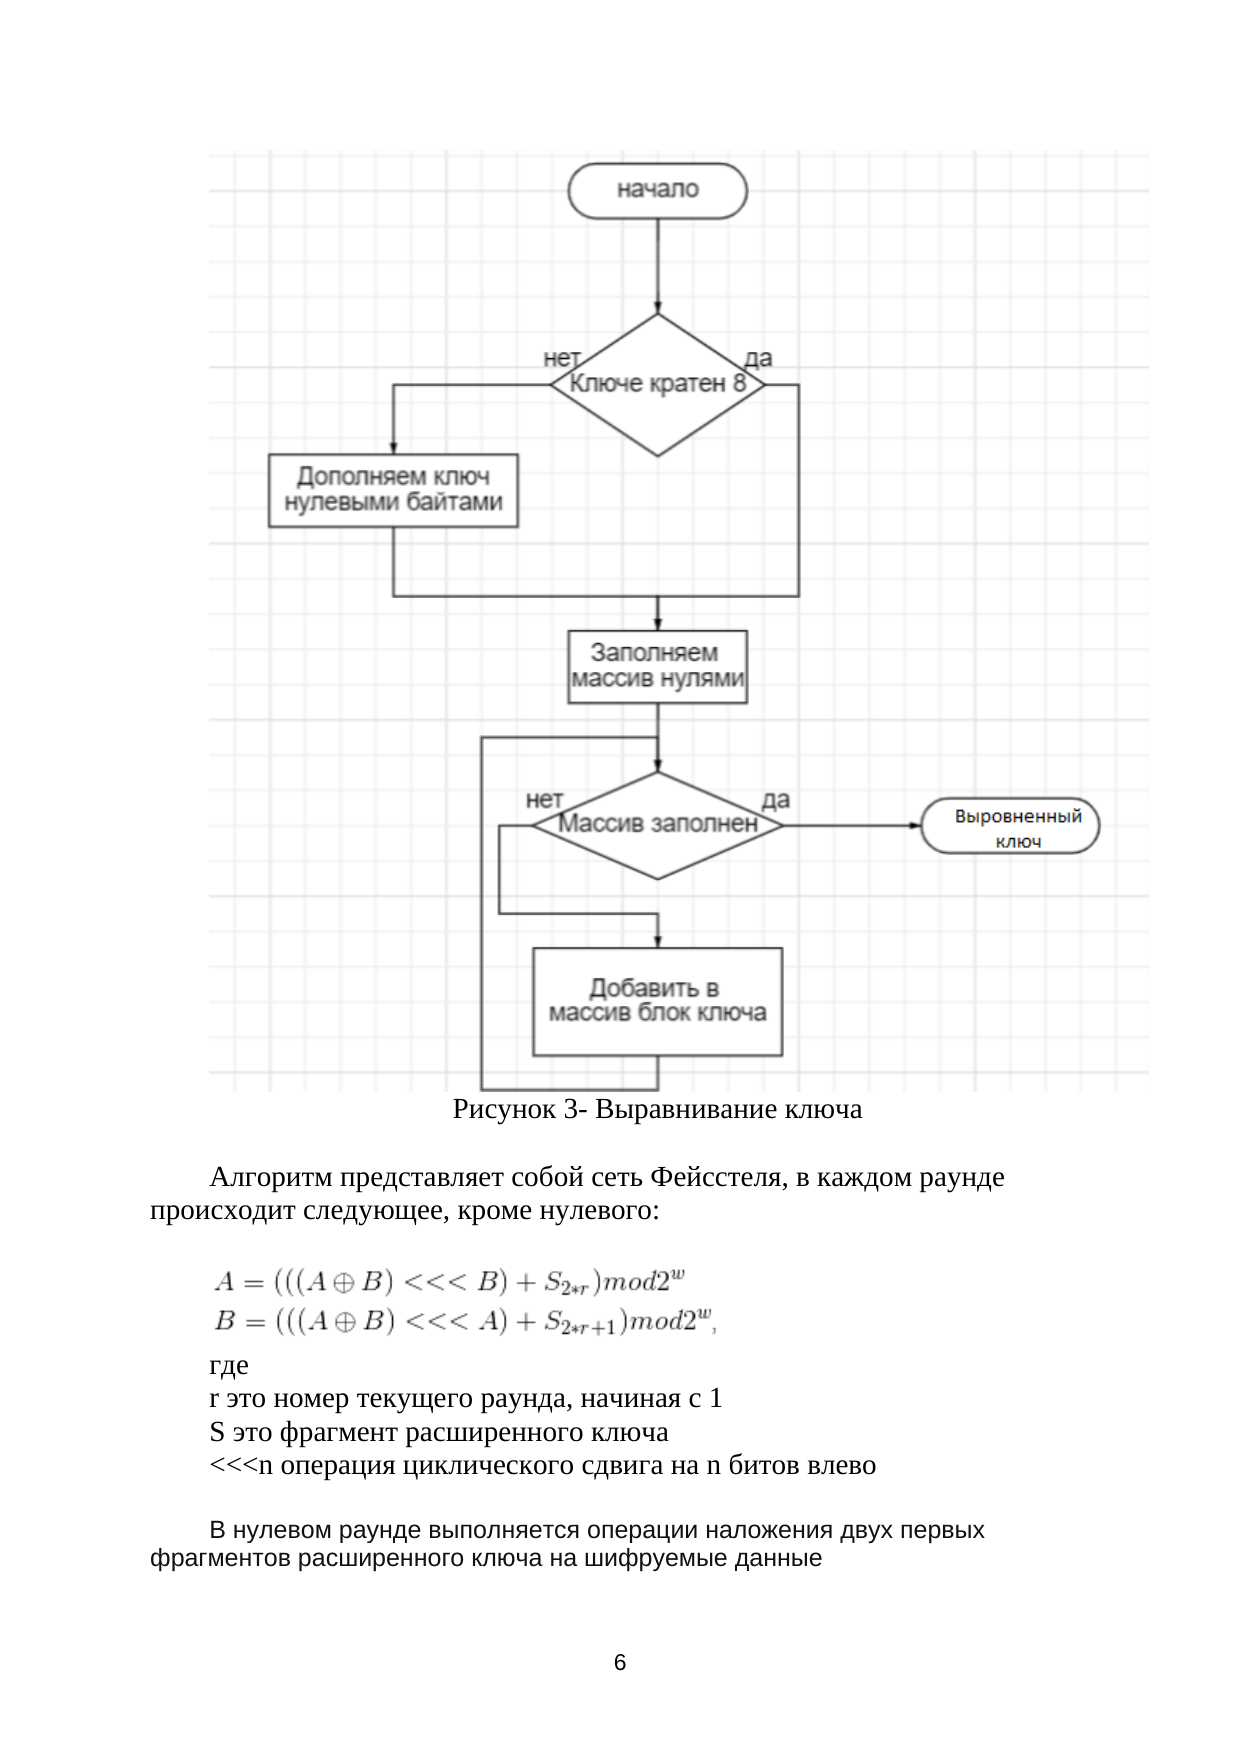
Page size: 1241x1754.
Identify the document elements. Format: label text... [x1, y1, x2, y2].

text где [150, 1347, 1090, 1380]
picture [209, 150, 1150, 1092]
text В нулевом раунде выполняется операции наложения двух первых фрагментов расширенного ключа на шифруемые данные [150, 1514, 1090, 1572]
text S это фрагмент расширенного ключа [150, 1414, 1090, 1447]
picture [209, 1259, 719, 1347]
text Рисунок 3- Выравнивание ключа [150, 1092, 1090, 1125]
text r это номер текущего раунда, начиная с 1 [150, 1380, 1090, 1414]
text <<<n операция циклического сдвига на n битов влево [150, 1447, 1090, 1481]
text Алгоритм представляет собой сеть Фейсстеля, в каждом раунде происходит следующее, кроме нулевого: [150, 1159, 1090, 1226]
